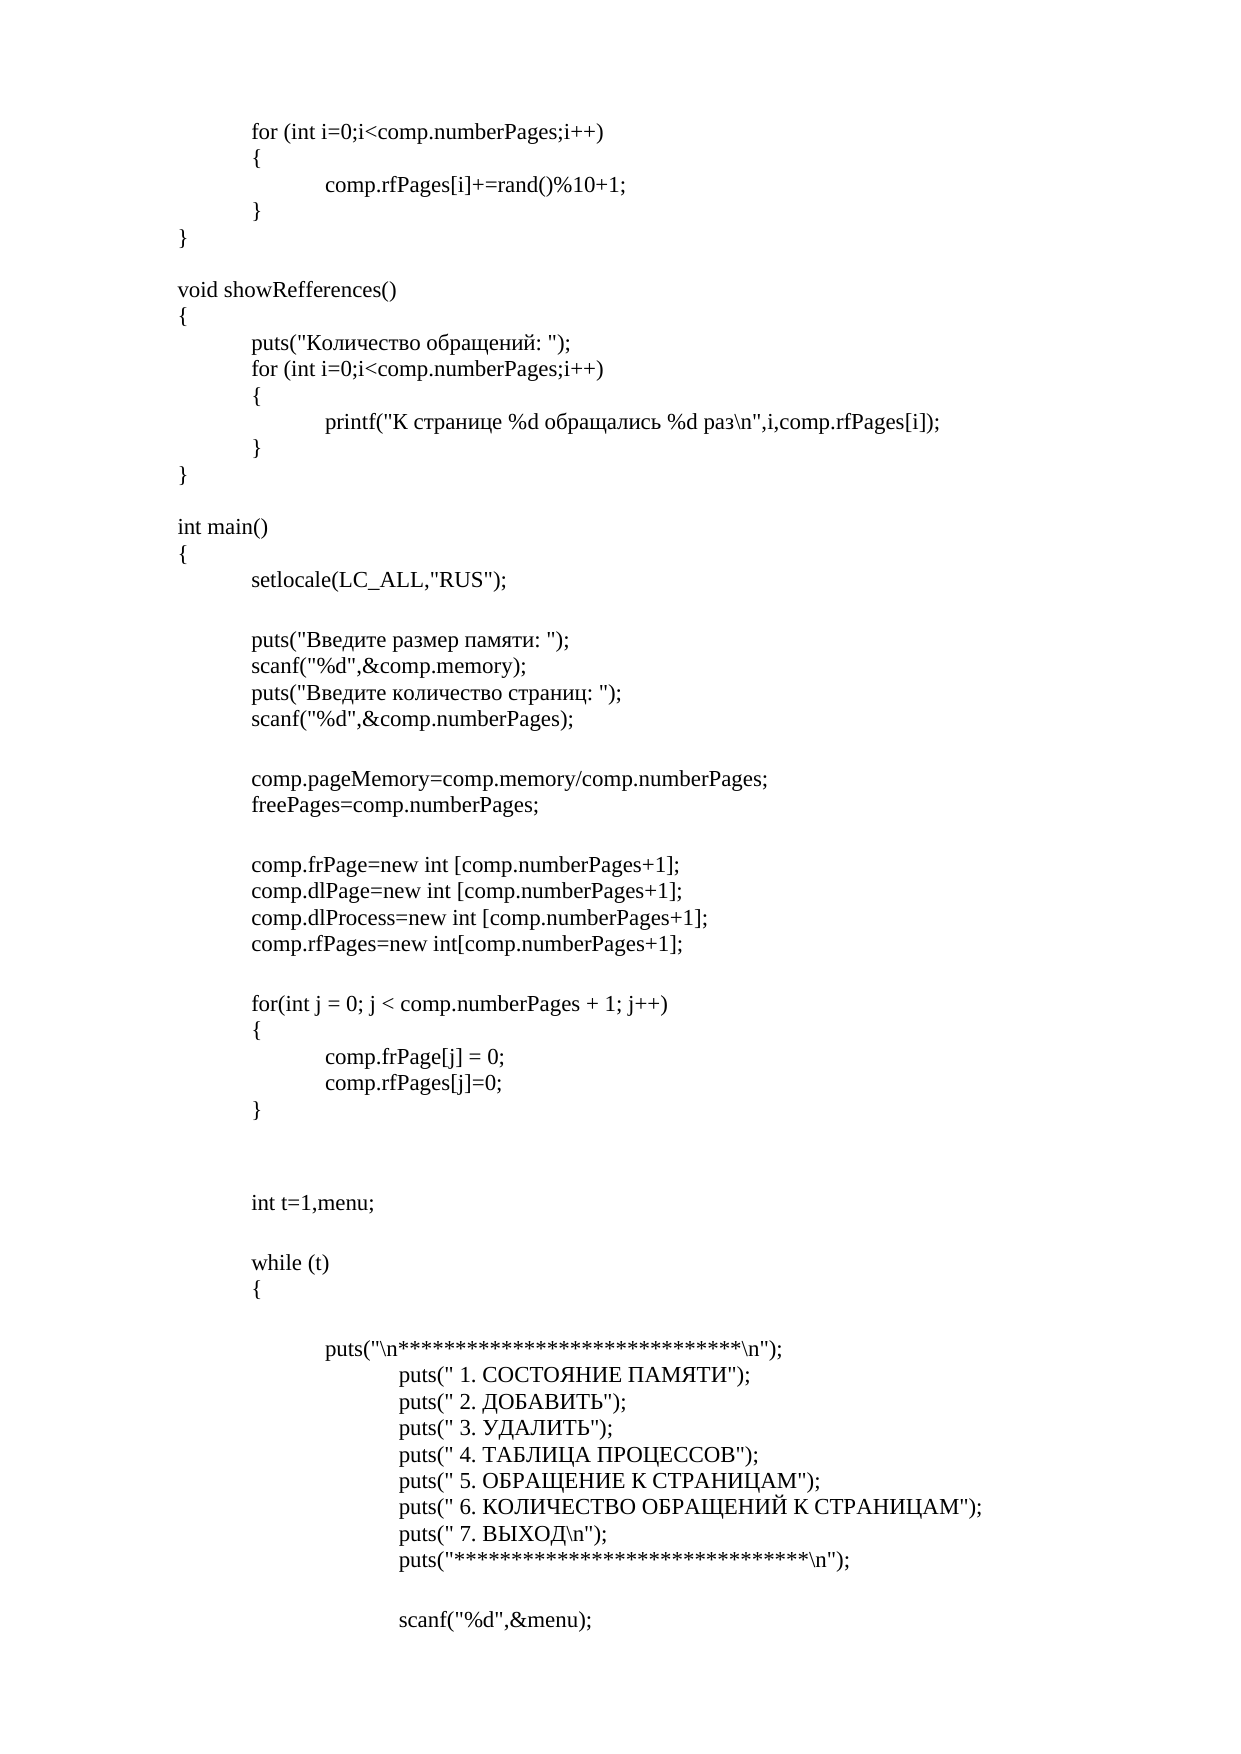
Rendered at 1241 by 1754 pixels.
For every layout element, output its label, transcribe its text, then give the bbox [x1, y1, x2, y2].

text puts("Количество обращений: "); [177, 329, 1152, 355]
text comp.pageMemory=comp.memory/comp.numberPages; [177, 765, 1152, 791]
text } [177, 197, 1152, 223]
text puts(" 4. ТАБЛИЦА ПРОЦЕССОВ"); [177, 1441, 1152, 1467]
text for (int i=0;i<comp.numberPages;i++) [177, 118, 1152, 144]
text comp.rfPages[i]+=rand()%10+1; [177, 171, 1152, 197]
text { [177, 382, 1152, 408]
text int t=1,menu; [177, 1189, 1152, 1215]
text puts(" 3. УДАЛИТЬ"); [177, 1414, 1152, 1441]
text { [177, 303, 1152, 329]
text { [177, 1017, 1152, 1043]
text { [177, 540, 1152, 566]
text scanf("%d",&comp.numberPages); [177, 705, 1152, 731]
text while (t) [177, 1249, 1152, 1275]
text } [177, 223, 1152, 250]
text void showRefferences() [177, 276, 1152, 303]
text scanf("%d",&comp.memory); [177, 652, 1152, 679]
text for (int i=0;i<comp.numberPages;i++) [177, 355, 1152, 382]
text puts(" 7. ВЫХОД\n"); [177, 1520, 1152, 1546]
text scanf("%d",&menu); [177, 1606, 1152, 1632]
text puts(" 5. ОБРАЩЕНИЕ К СТРАНИЦАМ"); [177, 1467, 1152, 1493]
text freePages=comp.numberPages; [177, 791, 1152, 818]
text for(int j = 0; j < comp.numberPages + 1; j++) [177, 990, 1152, 1017]
text puts(" 1. СОСТОЯНИЕ ПАМЯТИ"); [177, 1362, 1152, 1388]
text comp.dlProcess=new int [comp.numberPages+1]; [177, 904, 1152, 930]
text } [177, 461, 1152, 487]
text int main() [177, 513, 1152, 540]
text } [177, 434, 1152, 461]
text setlocale(LC_ALL,"RUS"); [177, 566, 1152, 592]
text { [177, 144, 1152, 171]
text comp.frPage=new int [comp.numberPages+1]; [177, 851, 1152, 878]
text puts(" 2. ДОБАВИТЬ"); [177, 1388, 1152, 1414]
text printf("К странице %d обращались %d раз\n",i,comp.rfPages[i]); [177, 408, 1152, 434]
text comp.rfPages[j]=0; [177, 1069, 1152, 1096]
text comp.frPage[j] = 0; [177, 1043, 1152, 1069]
text comp.rfPages=new int[comp.numberPages+1]; [177, 930, 1152, 957]
text puts(" 6. КОЛИЧЕСТВО ОБРАЩЕНИЙ К СТРАНИЦАМ"); [177, 1493, 1152, 1520]
text } [177, 1096, 1152, 1122]
text comp.dlPage=new int [comp.numberPages+1]; [177, 878, 1152, 904]
text puts("*******************************\n"); [177, 1546, 1152, 1572]
text { [177, 1275, 1152, 1302]
text puts("\n******************************\n"); [177, 1335, 1152, 1362]
text puts("Введите размер памяти: "); [177, 626, 1152, 652]
text puts("Введите количество страниц: "); [177, 679, 1152, 705]
